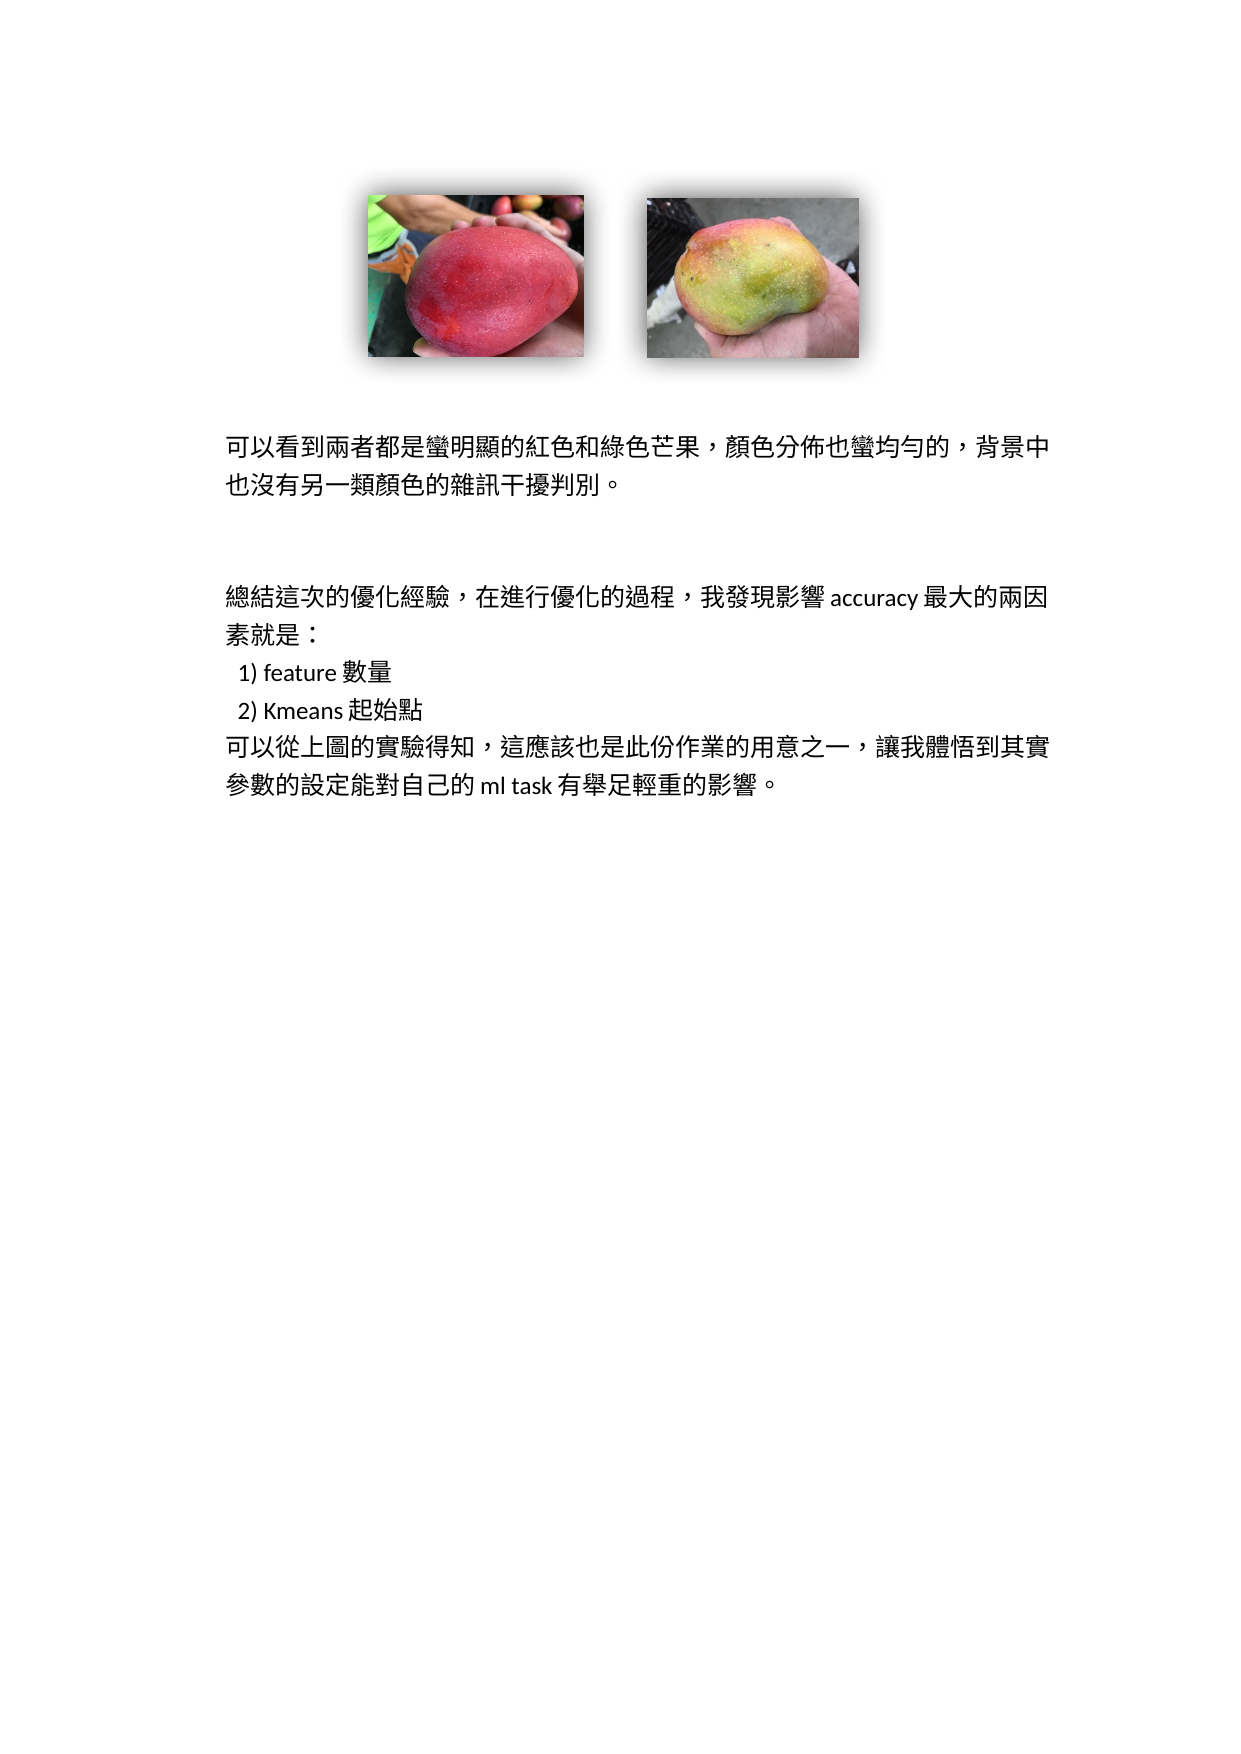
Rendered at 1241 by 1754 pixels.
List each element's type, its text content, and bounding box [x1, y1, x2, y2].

list 總結這次的優化經驗，在進行優化的過程，我發現影響accuracy最大的兩因素就是： 1) feature數量 [225, 577, 1053, 689]
picture [647, 198, 859, 358]
list 2) Kmeans起始點 [225, 689, 1053, 727]
list 可以從上圖的實驗得知，這應該也是此份作業的用意之一，讓我體悟到其實參數的設定能對自己的ml task有舉足輕重的影響。 [225, 727, 1053, 802]
list 可以看到兩者都是蠻明顯的紅色和綠色芒果，顏色分佈也蠻均勻的，背景中也沒有另一類顏色的雜訊干擾判別。 [225, 427, 1053, 502]
picture [368, 195, 584, 357]
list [187, 164, 1053, 427]
